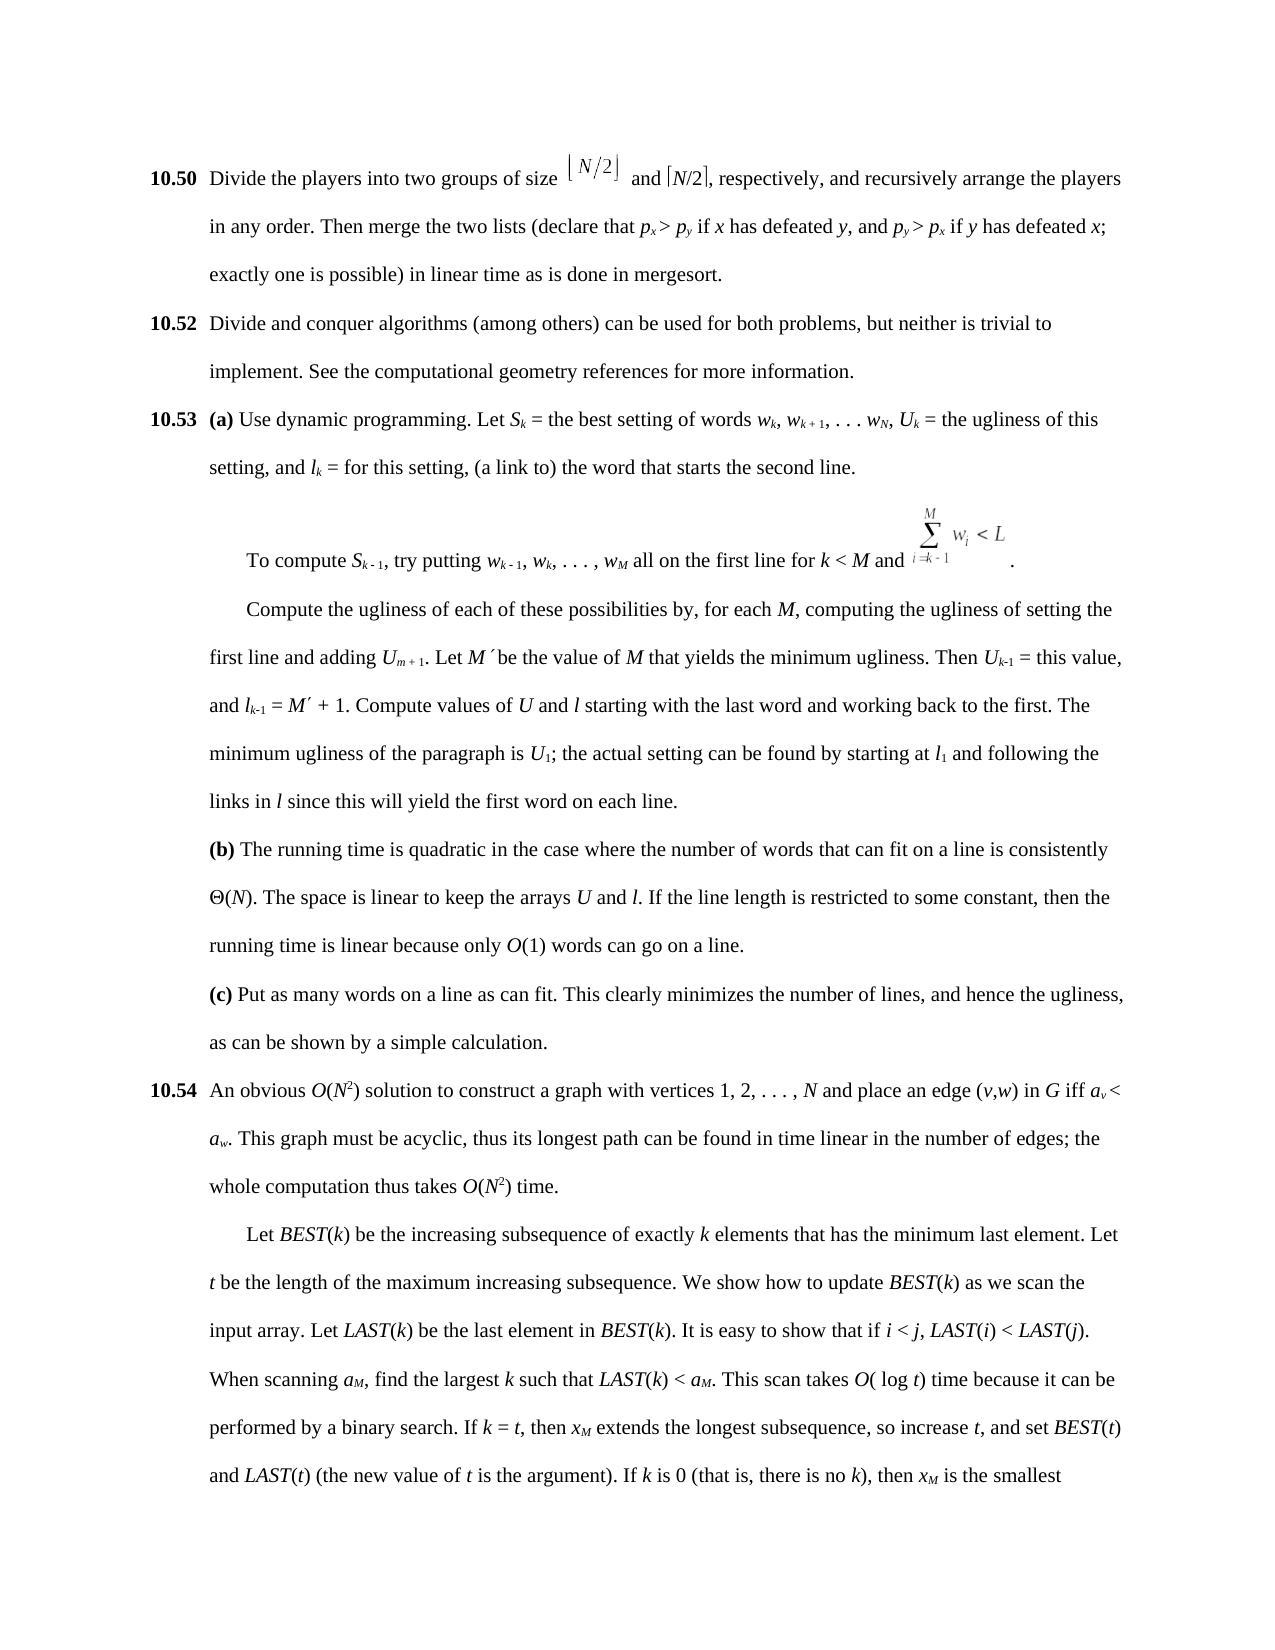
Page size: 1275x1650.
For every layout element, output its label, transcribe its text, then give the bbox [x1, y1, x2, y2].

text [209, 1222, 1125, 1487]
text 10.53 (a) Use dynamic programming. Let Sk = the best setting of words wk, wk + 1, . . . wN, = the ugliness of this setting, and lk = for this setting, (a link to) the word that starts the second line. [150, 407, 1125, 479]
text (b) The running time is quadratic in the case where the number of words that can fit on a line is consistently (N). The space is linear to keep the arrays U and l. If the line length is restricted to some constant, then the running time is linear because only O(1) words can go on a line. [150, 837, 1125, 957]
text 10.54 An obvious O(N2) solution to construct a graph with vertices 1, 2, . . . , N and place an edge (v,w) in G iff av < aw. This graph must be acyclic, thus its longest path can be found in time linear in the number of edges; the whole computation thus takes O(N2) time. [150, 1078, 1125, 1198]
text 10.50 Divide the players into two groups of size and N/2, respectively, and recursively arrange the players in any order. Then merge the two lists (declare that px > py if x has defeated y, and py > px if y has defeated x; exactly one is possible) in linear time as is done in mergesort. [150, 150, 1125, 286]
text Compute the ugliness of each of these possibilities by, for each M, computing the ugliness of setting the first line and adding Um + 1. Let M be the value of M that yields the minimum ugliness. Then Uk1 = this value, and lk1 = M + 1. Compute values of U and l starting with the last word and working back to the first. The minimum ugliness of the paragraph is U1; the actual setting can be found by starting at l1 and following the links in l since this will yield the first word on each line. [209, 596, 1125, 813]
text To compute Sk 1, try putting wk 1, wk, . . . , wM all on the first line for k < M and . [209, 503, 1125, 572]
text (c) Put as many words on a line as can fit. This clearly minimizes the number of lines, and hence the ugliness, as can be shown by a simple calculation. [150, 981, 1125, 1054]
text 10.52 Divide and conquer algorithms (among others) can be used for both problems, but neither is trivial to implement. See the computational geometry references for more information. [150, 311, 1125, 383]
